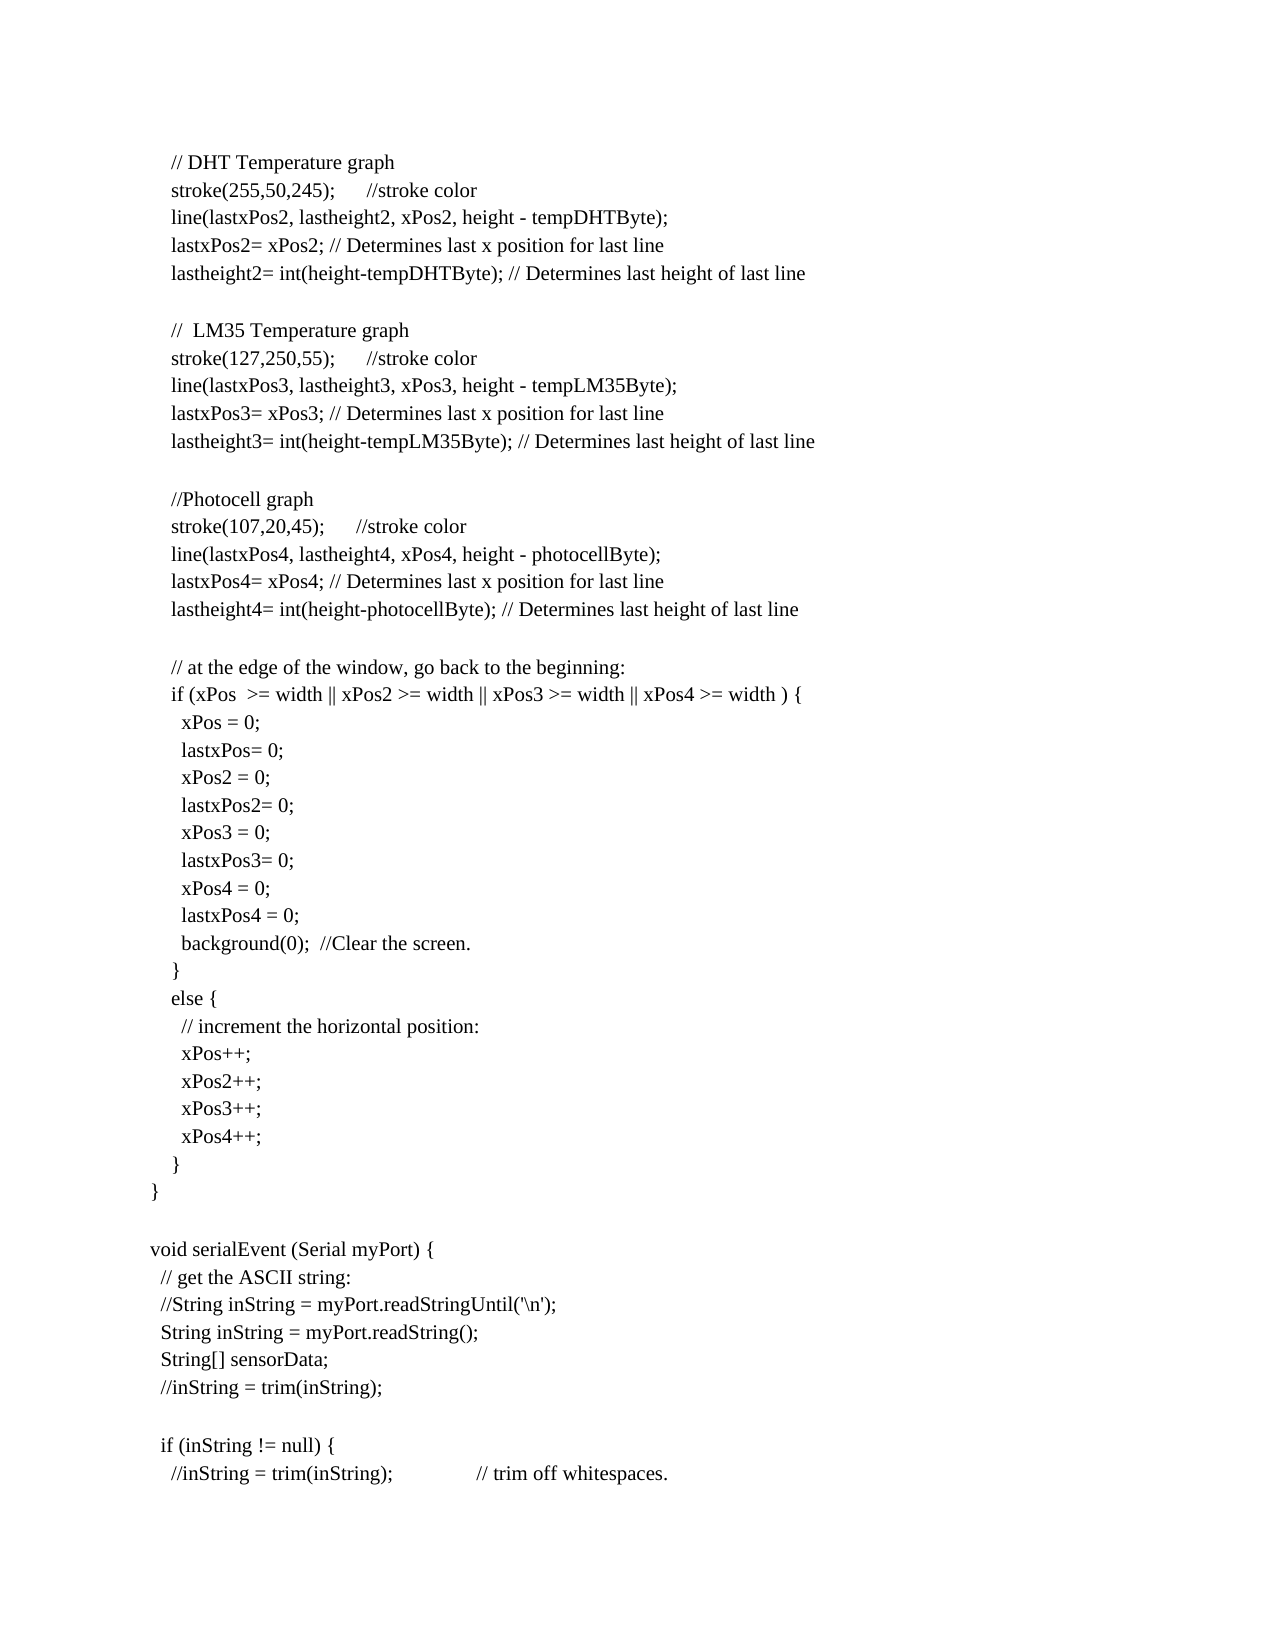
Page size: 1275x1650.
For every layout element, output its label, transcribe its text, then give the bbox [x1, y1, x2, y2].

text xPos2 = 0; [150, 765, 1125, 789]
text lastxPos2= 0; [150, 793, 1125, 817]
text line(lastxPos4, lastheight4, xPos4, height - photocellByte); [150, 542, 1125, 566]
text lastxPos= 0; [150, 737, 1125, 762]
text lastheight2= int(height-tempDHTByte); // Determines last height of last line [150, 260, 1125, 284]
text // LM35 Temperature graph [150, 318, 1125, 342]
text xPos3++; [150, 1096, 1125, 1120]
text stroke(107,20,45); //stroke color [150, 514, 1125, 538]
text lastxPos3= xPos3; // Determines last x position for last line [150, 401, 1125, 425]
text lastheight3= int(height-tempLM35Byte); // Determines last height of last line [150, 429, 1125, 453]
text } [150, 958, 1125, 982]
text } [150, 1152, 1125, 1176]
text if (xPos >= width || xPos2 >= width || xPos3 >= width || xPos4 >= width ) { [150, 682, 1125, 706]
text // increment the horizontal position: [150, 1013, 1125, 1038]
text lastheight4= int(height-photocellByte); // Determines last height of last line [150, 597, 1125, 621]
text } [150, 1179, 1125, 1203]
text // get the ASCII string: [150, 1264, 1125, 1289]
text // at the edge of the window, go back to the beginning: [150, 655, 1125, 679]
text xPos++; [150, 1041, 1125, 1065]
text lastxPos3= 0; [150, 848, 1125, 872]
text xPos2++; [150, 1069, 1125, 1093]
text //inString = trim(inString); [150, 1375, 1125, 1399]
text if (inString != null) { [150, 1433, 1125, 1457]
text lastxPos4 = 0; [150, 903, 1125, 927]
text //inString = trim(inString); // trim off whitespaces. [150, 1460, 1125, 1484]
text String[] sensorData; [150, 1347, 1125, 1371]
text background(0); //Clear the screen. [150, 931, 1125, 955]
text lastxPos2= xPos2; // Determines last x position for last line [150, 233, 1125, 257]
text xPos = 0; [150, 710, 1125, 734]
text stroke(127,250,55); //stroke color [150, 346, 1125, 370]
text lastxPos4= xPos4; // Determines last x position for last line [150, 569, 1125, 593]
text line(lastxPos3, lastheight3, xPos3, height - tempLM35Byte); [150, 373, 1125, 397]
text xPos4 = 0; [150, 876, 1125, 899]
text stroke(255,50,245); //stroke color [150, 178, 1125, 202]
text xPos4++; [150, 1124, 1125, 1148]
text line(lastxPos2, lastheight2, xPos2, height - tempDHTByte); [150, 205, 1125, 229]
text void serialEvent (Serial myPort) { [150, 1237, 1125, 1261]
text String inString = myPort.readString(); [150, 1320, 1125, 1344]
text // DHT Temperature graph [150, 150, 1125, 174]
text //String inString = myPort.readStringUntil('\n'); [150, 1292, 1125, 1316]
text else { [150, 986, 1125, 1010]
text //Photocell graph [150, 486, 1125, 511]
text xPos3 = 0; [150, 820, 1125, 844]
